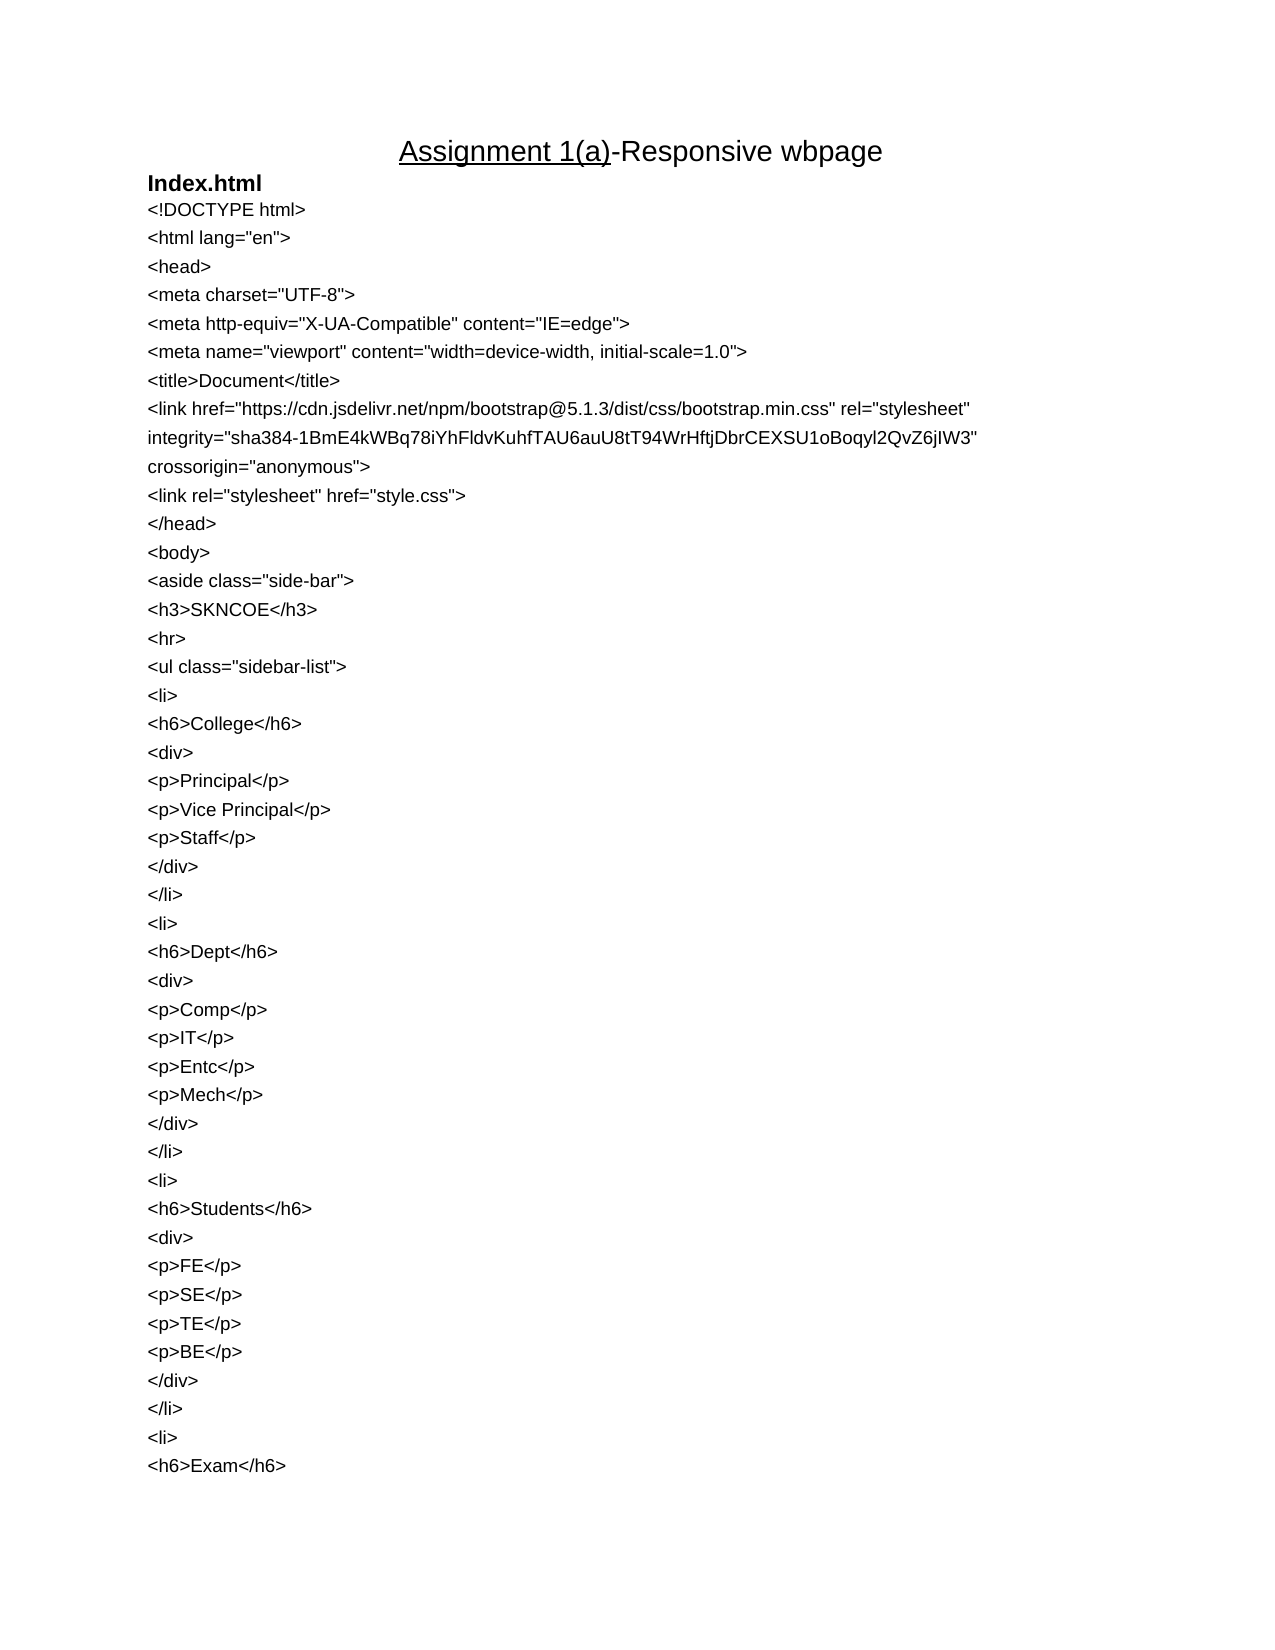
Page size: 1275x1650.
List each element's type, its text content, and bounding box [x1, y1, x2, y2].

text <p>Mech</p> [147, 1084, 1051, 1106]
text <p>Comp</p> [147, 998, 1051, 1020]
text <p>BE</p> [147, 1341, 1051, 1362]
text <meta http-equiv="X-UA-Compatible" content="IE=edge"> [147, 313, 1051, 334]
text <div> [147, 970, 1051, 991]
subtitle Index.html [147, 170, 1141, 196]
text <hr> [147, 627, 1051, 649]
text <aside class="side-bar"> [147, 570, 1051, 592]
text <li> [147, 1170, 1051, 1191]
text <p>FE</p> [147, 1255, 1051, 1277]
text <h6>Students</h6> [147, 1198, 1051, 1220]
text </div> [147, 1113, 1051, 1134]
text </head> [147, 513, 1051, 535]
text <p>Entc</p> [147, 1056, 1051, 1077]
text <p>TE</p> [147, 1312, 1051, 1334]
text <p>Principal</p> [147, 770, 1051, 792]
text <li> [147, 684, 1051, 706]
text <h6>College</h6> [147, 713, 1051, 734]
text <head> [147, 256, 1051, 277]
text <p>Vice Principal</p> [147, 799, 1051, 820]
text </li> [147, 1398, 1051, 1419]
text <body> [147, 542, 1051, 563]
text <title>Document</title> [147, 370, 1051, 391]
text <li> [147, 1427, 1051, 1448]
text </li> [147, 884, 1051, 906]
text <h6>Dept</h6> [147, 941, 1051, 963]
text <link href="https://cdn.jsdelivr.net/npm/bootstrap@5.1.3/dist/css/bootstrap.min.css" rel="stylesheet" integrity="sha384-1BmE4kWBq78iYhFldvKuhfTAU6auU8tT94WrHftjDbrCEXSU1oBoqyl2QvZ6jIW3" [147, 398, 1051, 449]
text <meta charset="UTF-8"> [147, 284, 1051, 306]
text <ul class="sidebar-list"> [147, 656, 1051, 677]
text <link rel="stylesheet" href="style.css"> [147, 485, 1051, 506]
text <li> [147, 913, 1051, 934]
text <meta name="viewport" content="width=device-width, initial-scale=1.0"> [147, 341, 1051, 363]
text <h3>SKNCOE</h3> [147, 599, 1051, 620]
text </div> [147, 1369, 1051, 1391]
text crossorigin="anonymous"> [147, 456, 1051, 478]
text </div> [147, 856, 1051, 877]
text <h6>Exam</h6> [147, 1455, 1051, 1477]
text <!DOCTYPE html> [147, 198, 1051, 220]
text <div> [147, 742, 1051, 763]
text Assignment 1(a)-Responsive wbpage [147, 134, 1134, 167]
text <p>Staff</p> [147, 827, 1051, 849]
text <html lang="en"> [147, 227, 1051, 248]
text <div> [147, 1227, 1051, 1248]
text <p>SE</p> [147, 1284, 1051, 1305]
text <p>IT</p> [147, 1027, 1051, 1048]
text </li> [147, 1141, 1051, 1163]
